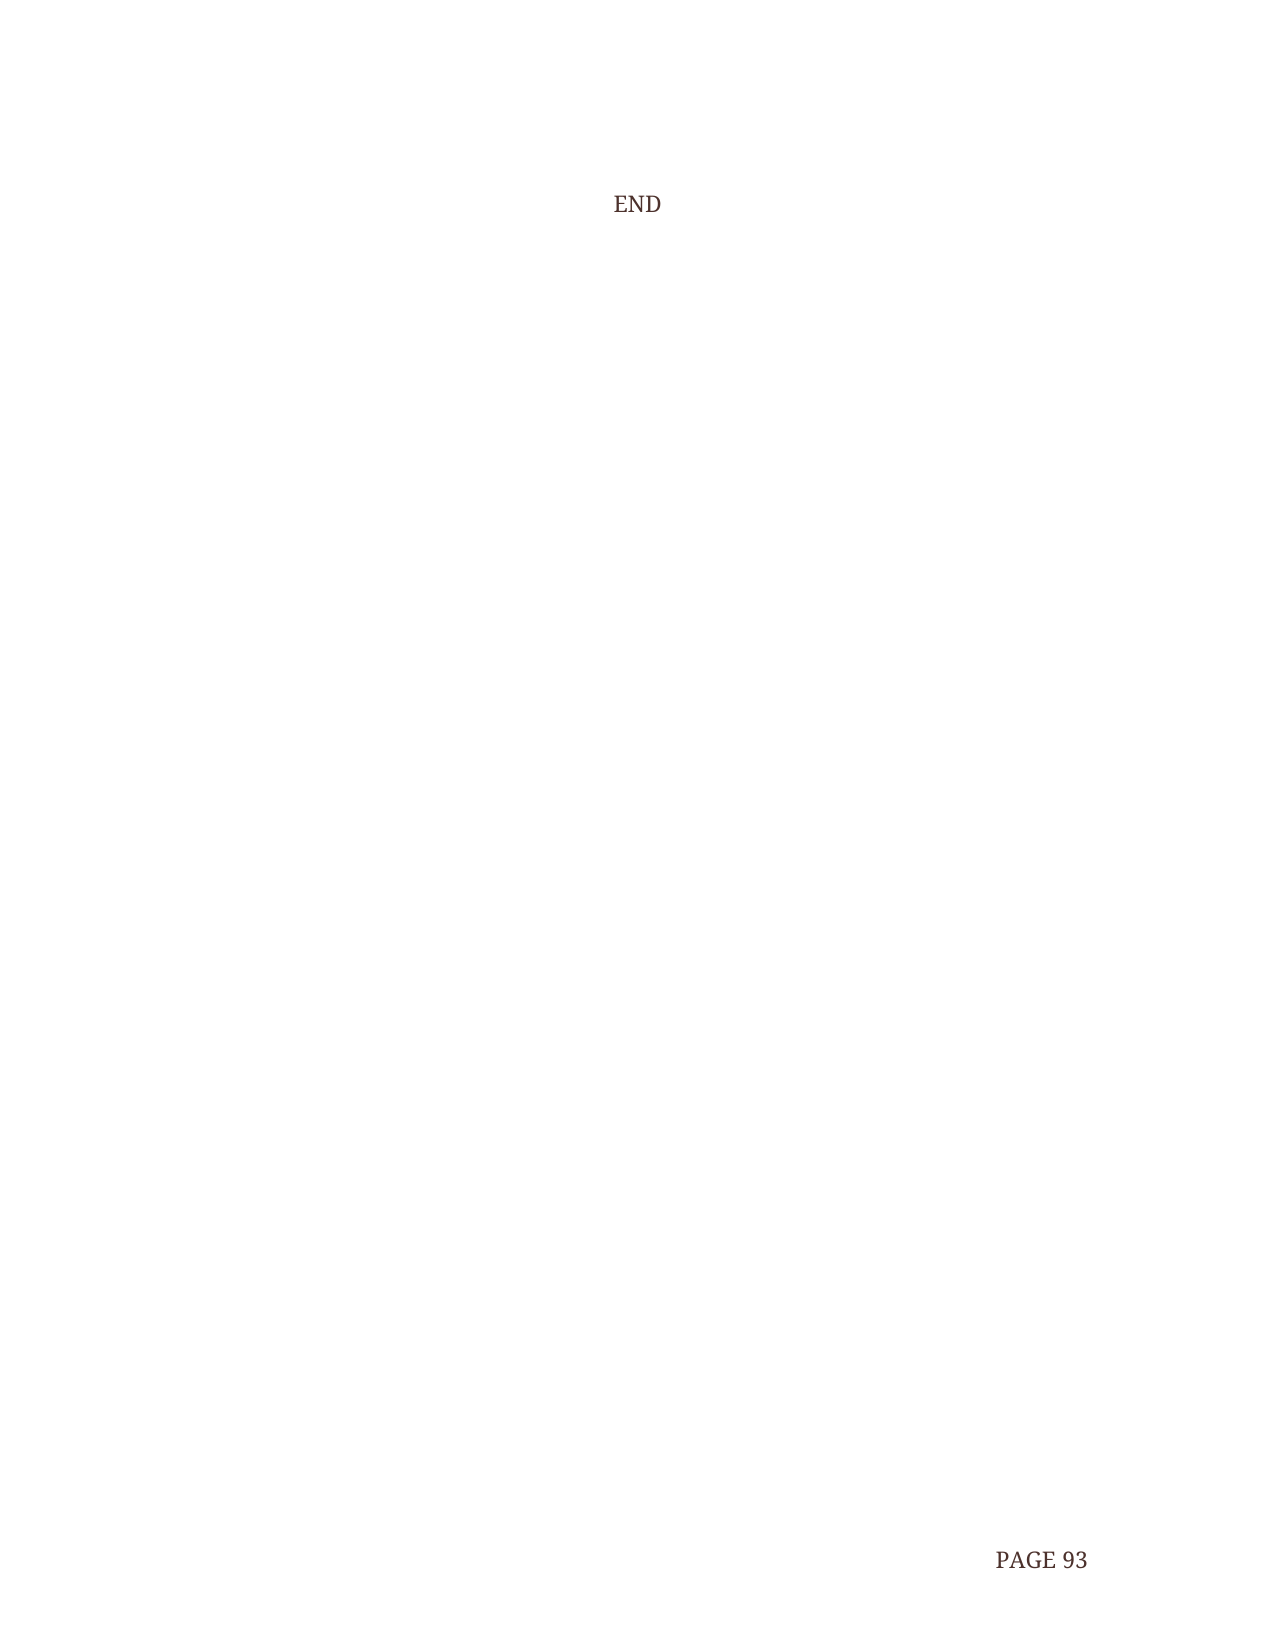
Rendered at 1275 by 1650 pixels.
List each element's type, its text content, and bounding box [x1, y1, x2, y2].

text END [187, 187, 1087, 219]
